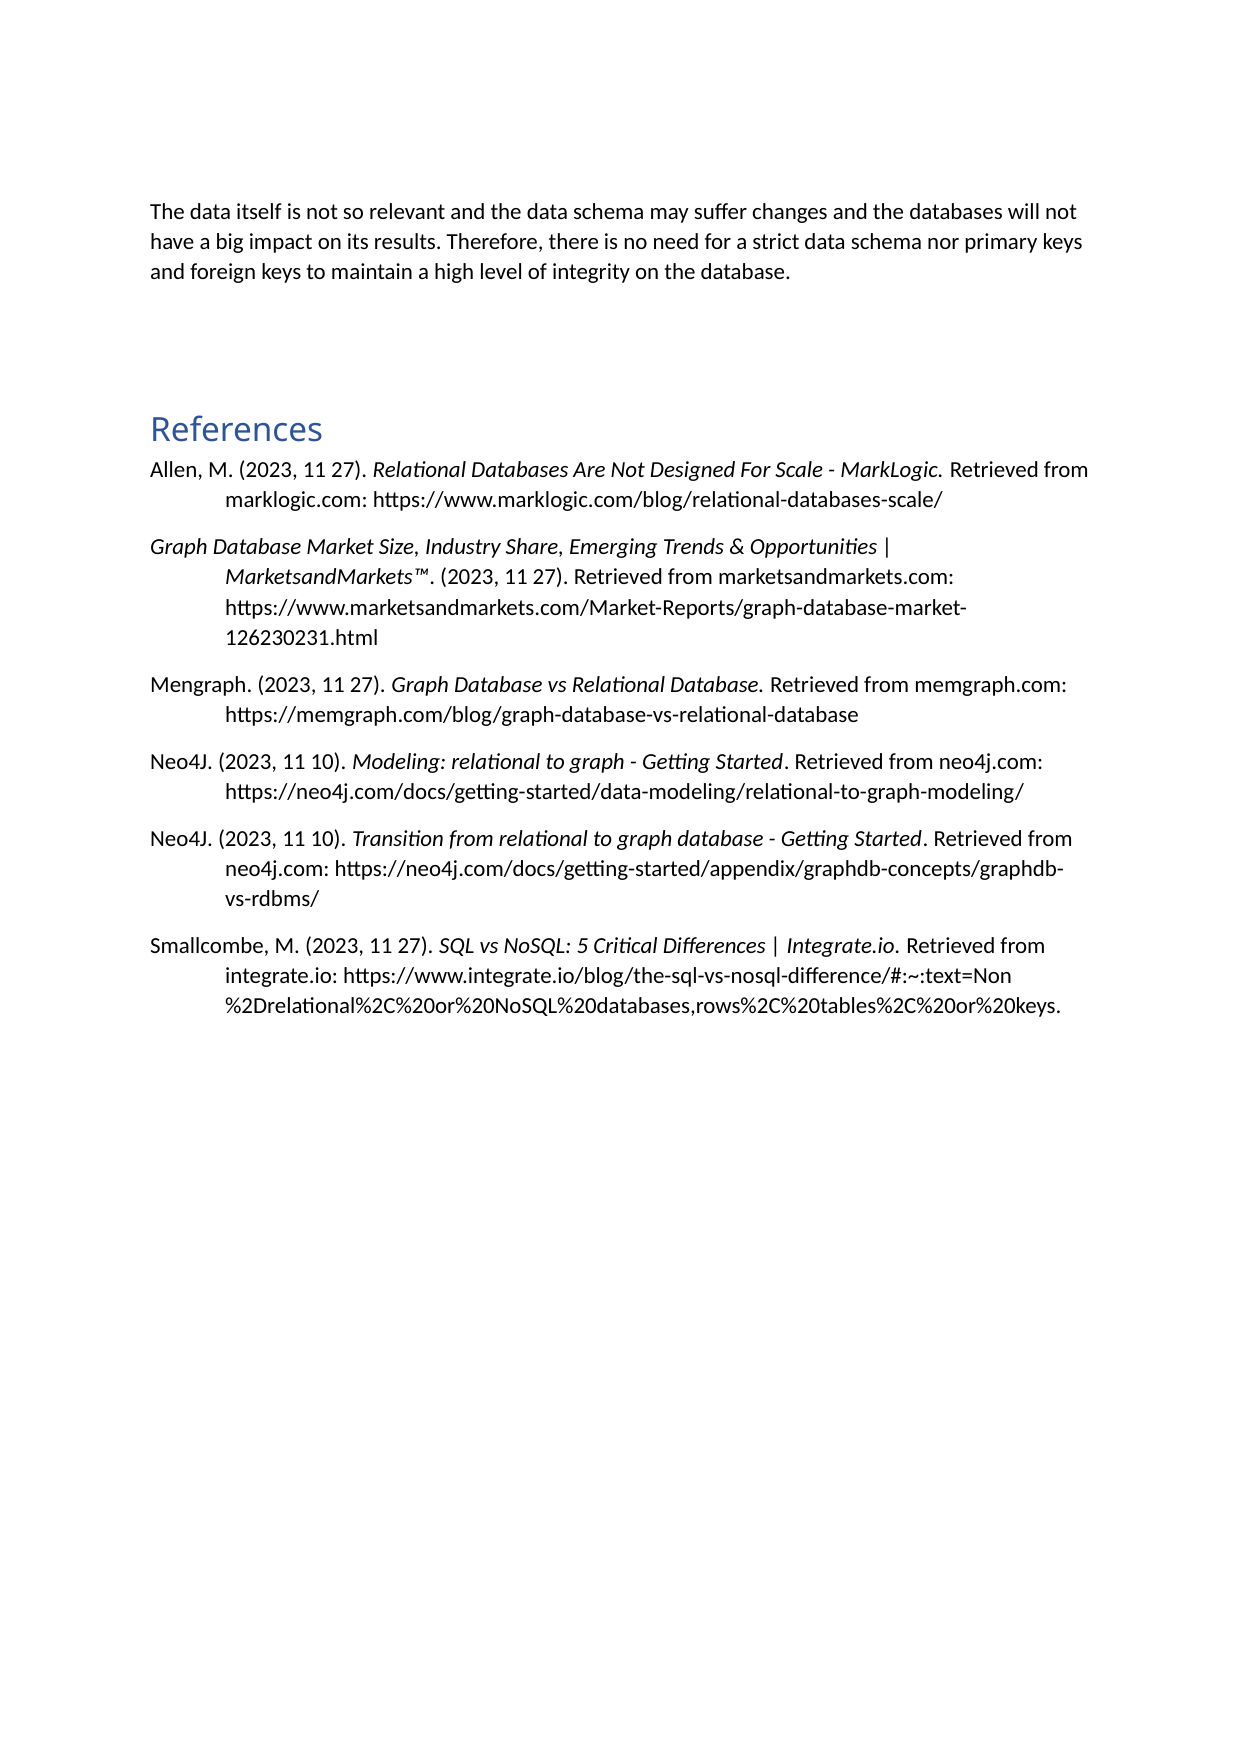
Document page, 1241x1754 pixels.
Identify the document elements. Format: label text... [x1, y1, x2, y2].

text The data itself is not so relevant and the data schema may suffer changes and the databases will not have a big impact on its results. Therefore, there is no need for a strict data schema nor primary keys and foreign keys to maintain a high level of integrity on the database. [150, 197, 1090, 285]
